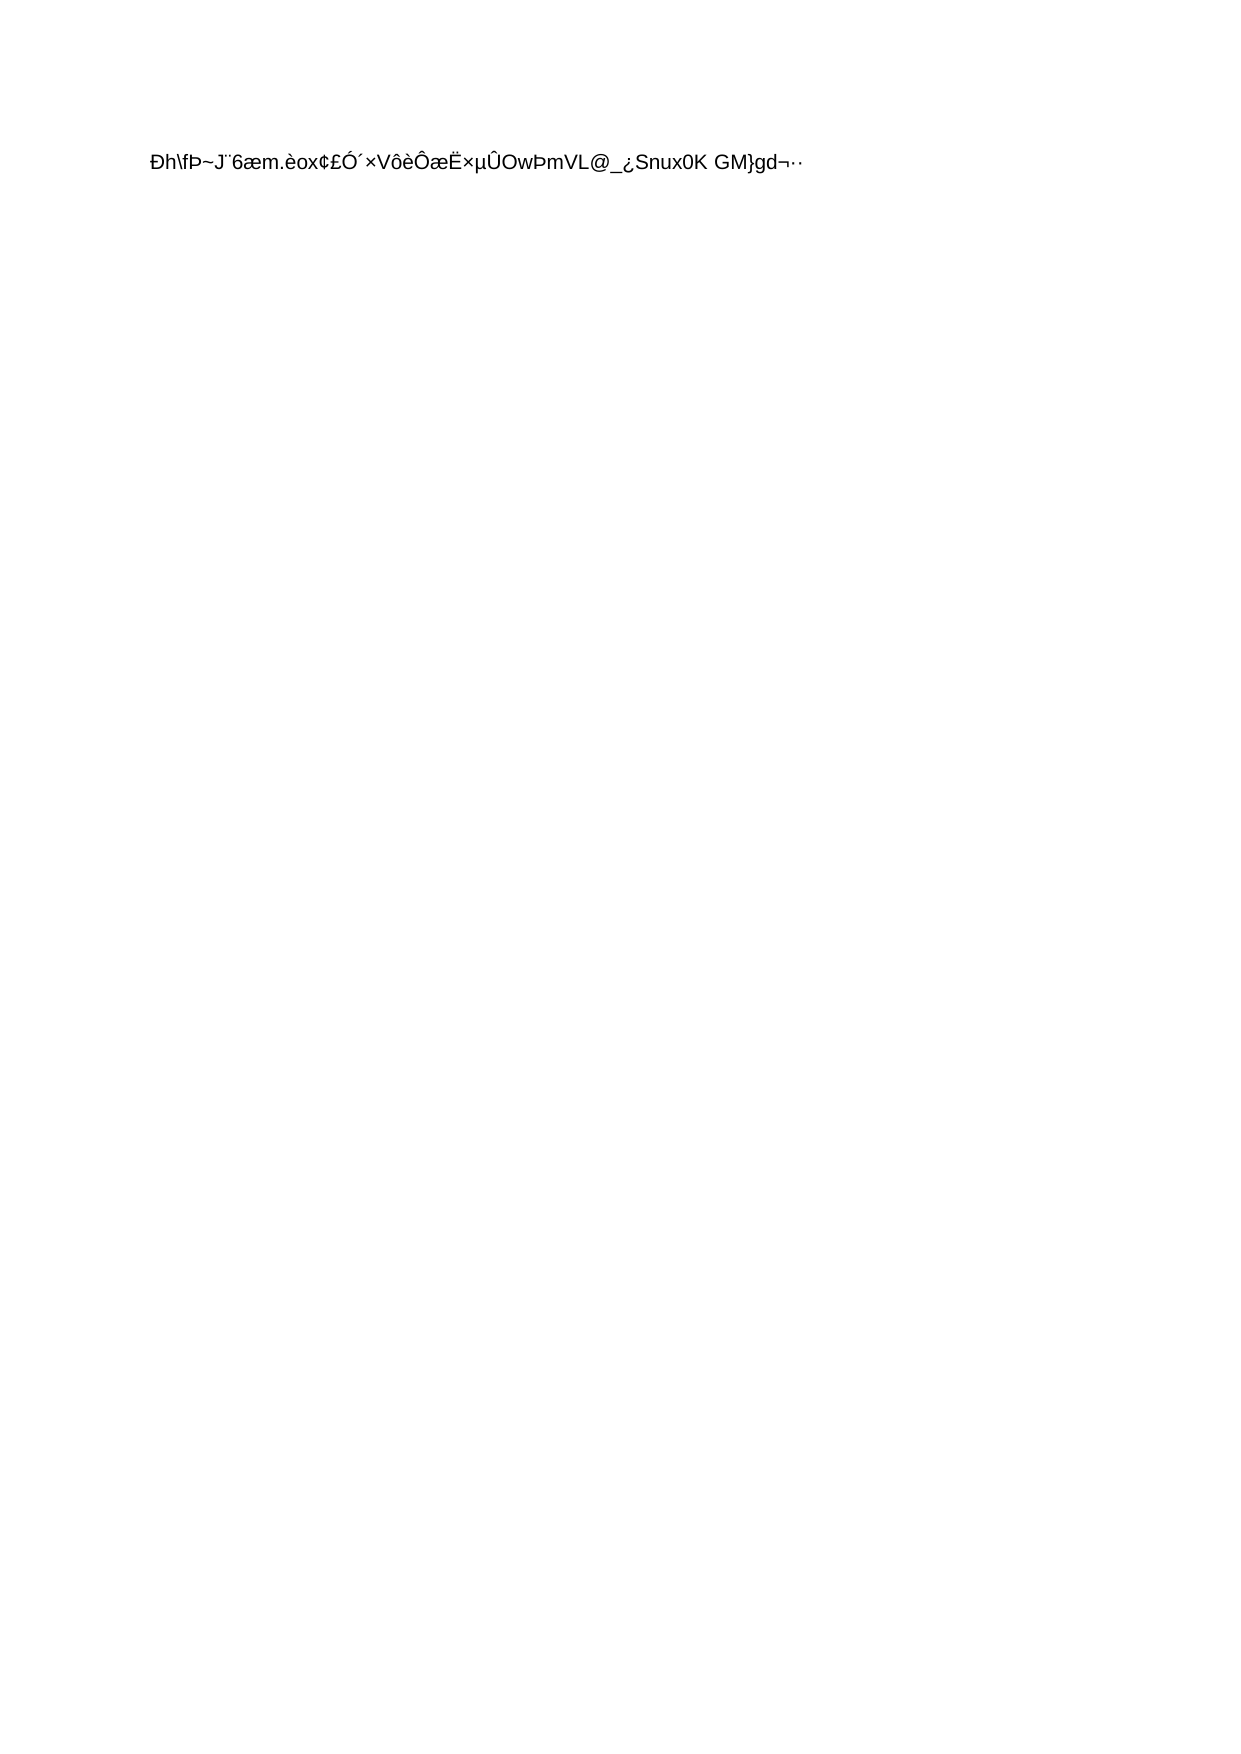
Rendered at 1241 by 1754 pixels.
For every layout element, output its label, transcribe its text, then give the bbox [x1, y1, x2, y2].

text Ðh\fÞ~J¨6æm.èox¢£Ó´×VôèÔæË×µÛOwÞmVL@_¿Snux0K GM}gd¬·· [150, 150, 1090, 174]
